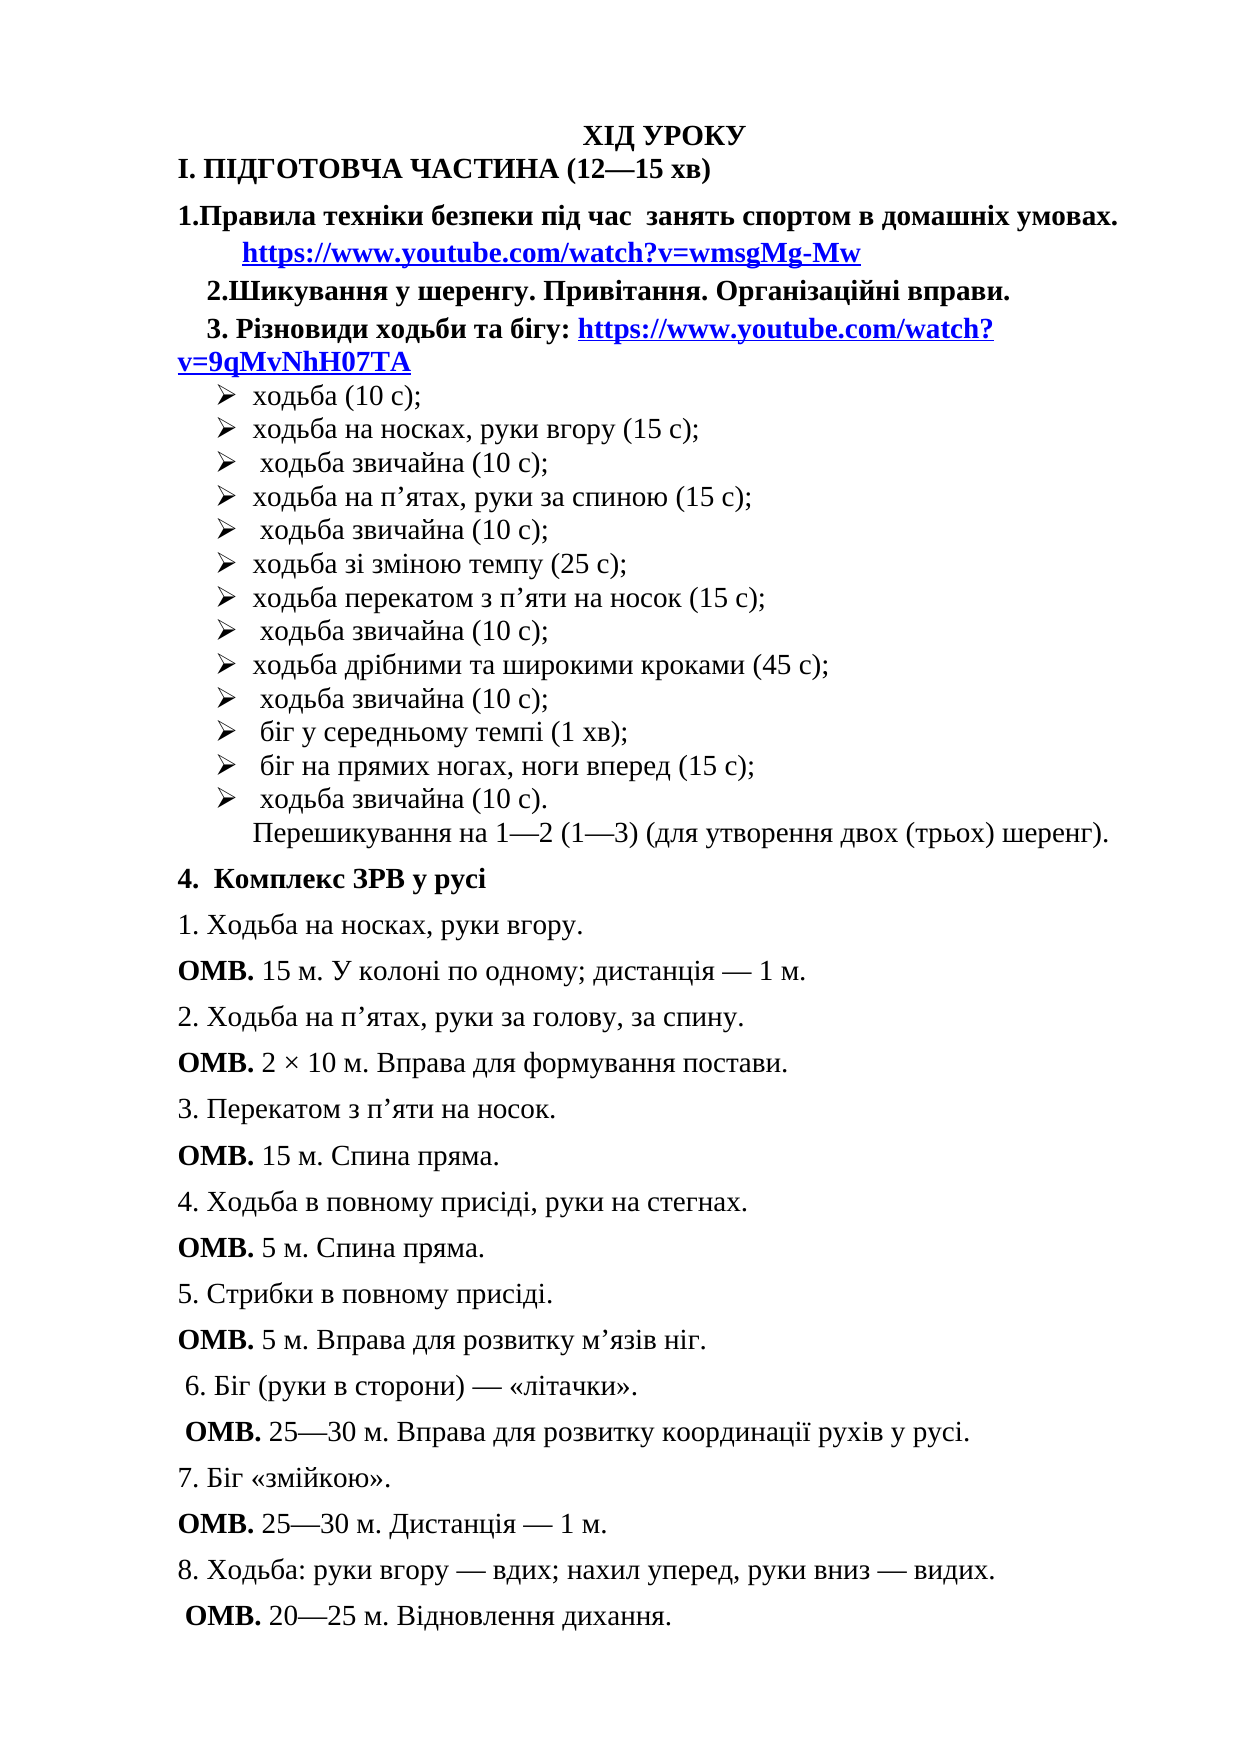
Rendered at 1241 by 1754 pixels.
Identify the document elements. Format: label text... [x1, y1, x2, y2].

text 3. Різновиди ходьби та бігу: https://www.youtube.com/watch?v=9qMvNhH07TA [177, 311, 1152, 378]
text ХІД УРОКУ [177, 118, 1152, 152]
list ходьба (10 с); [215, 378, 1152, 412]
text 1. Ходьба на носках, руки вгору. [177, 907, 1152, 941]
text 1.Правила техніки безпеки під час занять спортом в домашніх умовах. [177, 198, 1152, 231]
list ходьба на носках, руки вгору (15 с); [215, 412, 1152, 445]
list ходьба перекатом з п’яти на носок (15 с); [215, 580, 1152, 613]
text І. ПІДГОТОВЧА ЧАСТИНА (12—15 хв) [177, 152, 1152, 185]
list ходьба дрібними та широкими кроками (45 с); [215, 647, 1152, 681]
text ОМВ. 15 м. Спина пряма. [177, 1138, 1152, 1171]
text 3. Перекатом з п’яти на носок. [177, 1092, 1152, 1125]
text 2.Шикування у шеренгу. Привітання. Організаційні вправи. [177, 273, 1152, 307]
text ОМВ. 25—30 м. Вправа для розвитку координації рухів у русі. [177, 1414, 1152, 1447]
text ОМВ. 5 м. Вправа для розвитку м’язів ніг. [177, 1322, 1152, 1355]
text 5. Стрибки в повному присіді. [177, 1276, 1152, 1309]
list ходьба звичайна (10 с); [215, 613, 1152, 647]
list ходьба зі зміною темпу (25 с); [215, 546, 1152, 580]
list ходьба звичайна (10 с); [215, 512, 1152, 546]
list ходьба на п’ятах, руки за спиною (15 с); [215, 479, 1152, 512]
text ОМВ. 5 м. Спина пряма. [177, 1230, 1152, 1263]
list біг на прямих ногах, ноги вперед (15 с); [215, 748, 1152, 782]
list ходьба звичайна (10 с). [215, 782, 1152, 815]
text ОМВ. 25—30 м. Дистанція — 1 м. [177, 1506, 1152, 1539]
text https://www.youtube.com/watch?v=wmsgMg-Mw [242, 235, 1152, 269]
text 7. Біг «змійкою». [177, 1460, 1152, 1493]
text 6. Біг (руки в сторони) — «літачки». [177, 1368, 1152, 1401]
list біг у середньому темпі (1 хв); [215, 714, 1152, 748]
list ходьба звичайна (10 с); [215, 681, 1152, 714]
text 8. Ходьба: руки вгору — вдих; нахил уперед, руки вниз — видих. [177, 1552, 1152, 1586]
text 2. Ходьба на п’ятах, руки за голову, за спину. [177, 999, 1152, 1033]
text ОМВ. 2 × 10 м. Вправа для формування постави. [177, 1046, 1152, 1079]
text ОМВ. 20—25 м. Відновлення дихання. [177, 1598, 1152, 1632]
list ходьба звичайна (10 с); [215, 445, 1152, 479]
text ОМВ. 15 м. У колоні по одному; дистанція — 1 м. [177, 953, 1152, 987]
text 4. Ходьба в повному присіді, руки на стегнах. [177, 1184, 1152, 1217]
text 4. Комплекс ЗРВ у русі [177, 861, 1152, 895]
list Перешикування на 1—2 (1—3) (для утворення двох (трьох) шеренг). [252, 815, 1152, 849]
